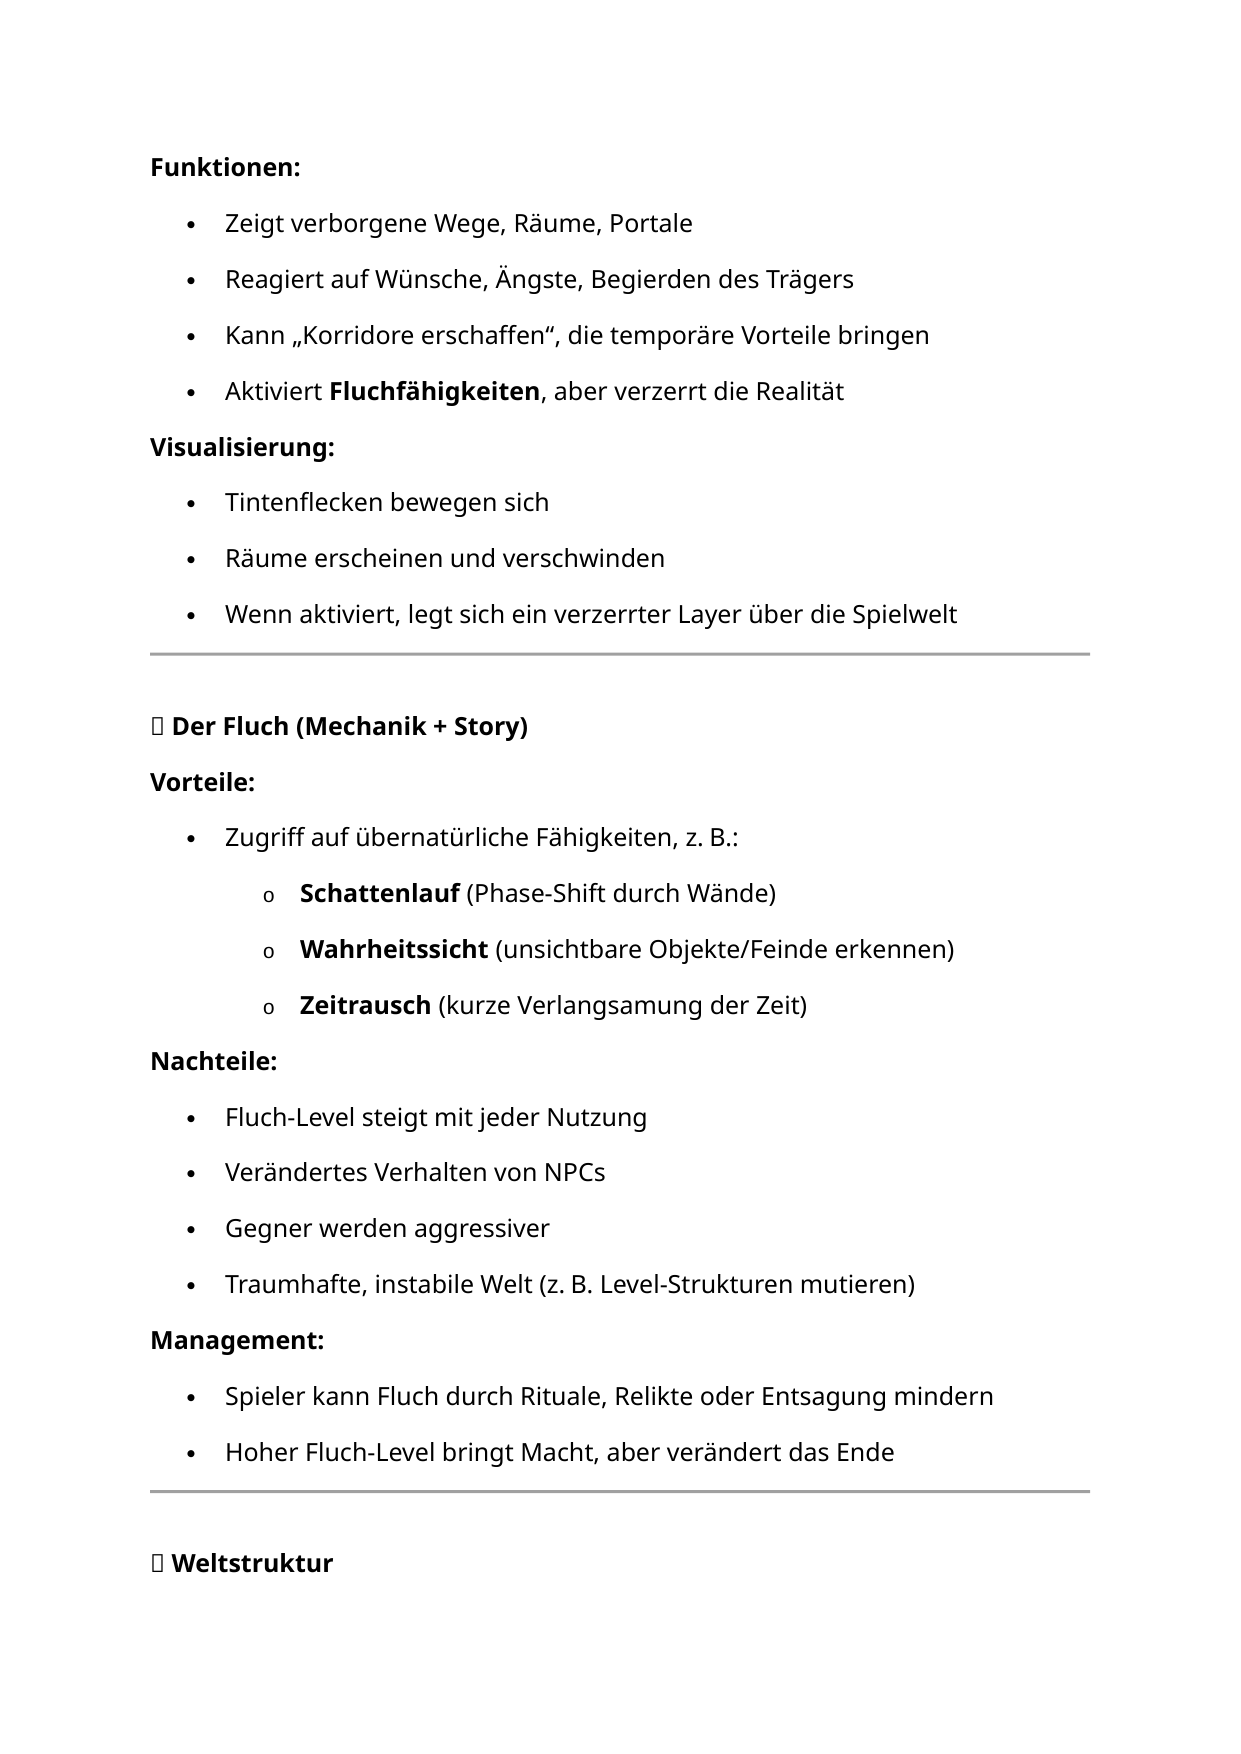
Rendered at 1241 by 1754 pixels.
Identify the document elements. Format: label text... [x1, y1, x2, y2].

text Nachteile: [150, 1043, 1090, 1077]
list Reagiert auf Wünsche, Ängste, Begierden des Trägers [187, 262, 1090, 296]
list Aktiviert Fluchfähigkeiten, aber verzerrt die Realität [187, 373, 1090, 407]
list Traumhafte, instabile Welt (z. B. Level-Strukturen mutieren) [187, 1267, 1090, 1301]
list Kann „Korridore erschaffen“, die temporäre Vorteile bringen [187, 317, 1090, 352]
text 🏰 Weltstruktur [150, 1546, 1090, 1580]
text Vorteile: [150, 764, 1090, 798]
list Zugriff auf übernatürliche Fähigkeiten, z. B.: [187, 820, 1090, 854]
list Tintenflecken bewegen sich [187, 485, 1090, 519]
list Wenn aktiviert, legt sich ein verzerrter Layer über die Spielwelt [187, 597, 1090, 631]
list Fluch-Level steigt mit jeder Nutzung [187, 1099, 1090, 1133]
list Zeitrausch (kurze Verlangsamung der Zeit) [262, 987, 1090, 1022]
list Schattenlauf (Phase-Shift durch Wände) [262, 876, 1090, 910]
list Wahrheitssicht (unsichtbare Objekte/Feinde erkennen) [262, 932, 1090, 966]
text Management: [150, 1322, 1090, 1357]
list Spieler kann Fluch durch Rituale, Relikte oder Entsagung mindern [187, 1378, 1090, 1412]
list Zeigt verborgene Wege, Räume, Portale [187, 206, 1090, 240]
list Verändertes Verhalten von NPCs [187, 1155, 1090, 1189]
text Funktionen: [150, 150, 1090, 184]
list Gegner werden aggressiver [187, 1211, 1090, 1245]
text Visualisierung: [150, 429, 1090, 463]
list Räume erscheinen und verschwinden [187, 541, 1090, 575]
list Hoher Fluch-Level bringt Macht, aber verändert das Ende [187, 1434, 1090, 1468]
text 💀 Der Fluch (Mechanik + Story) [150, 708, 1090, 742]
